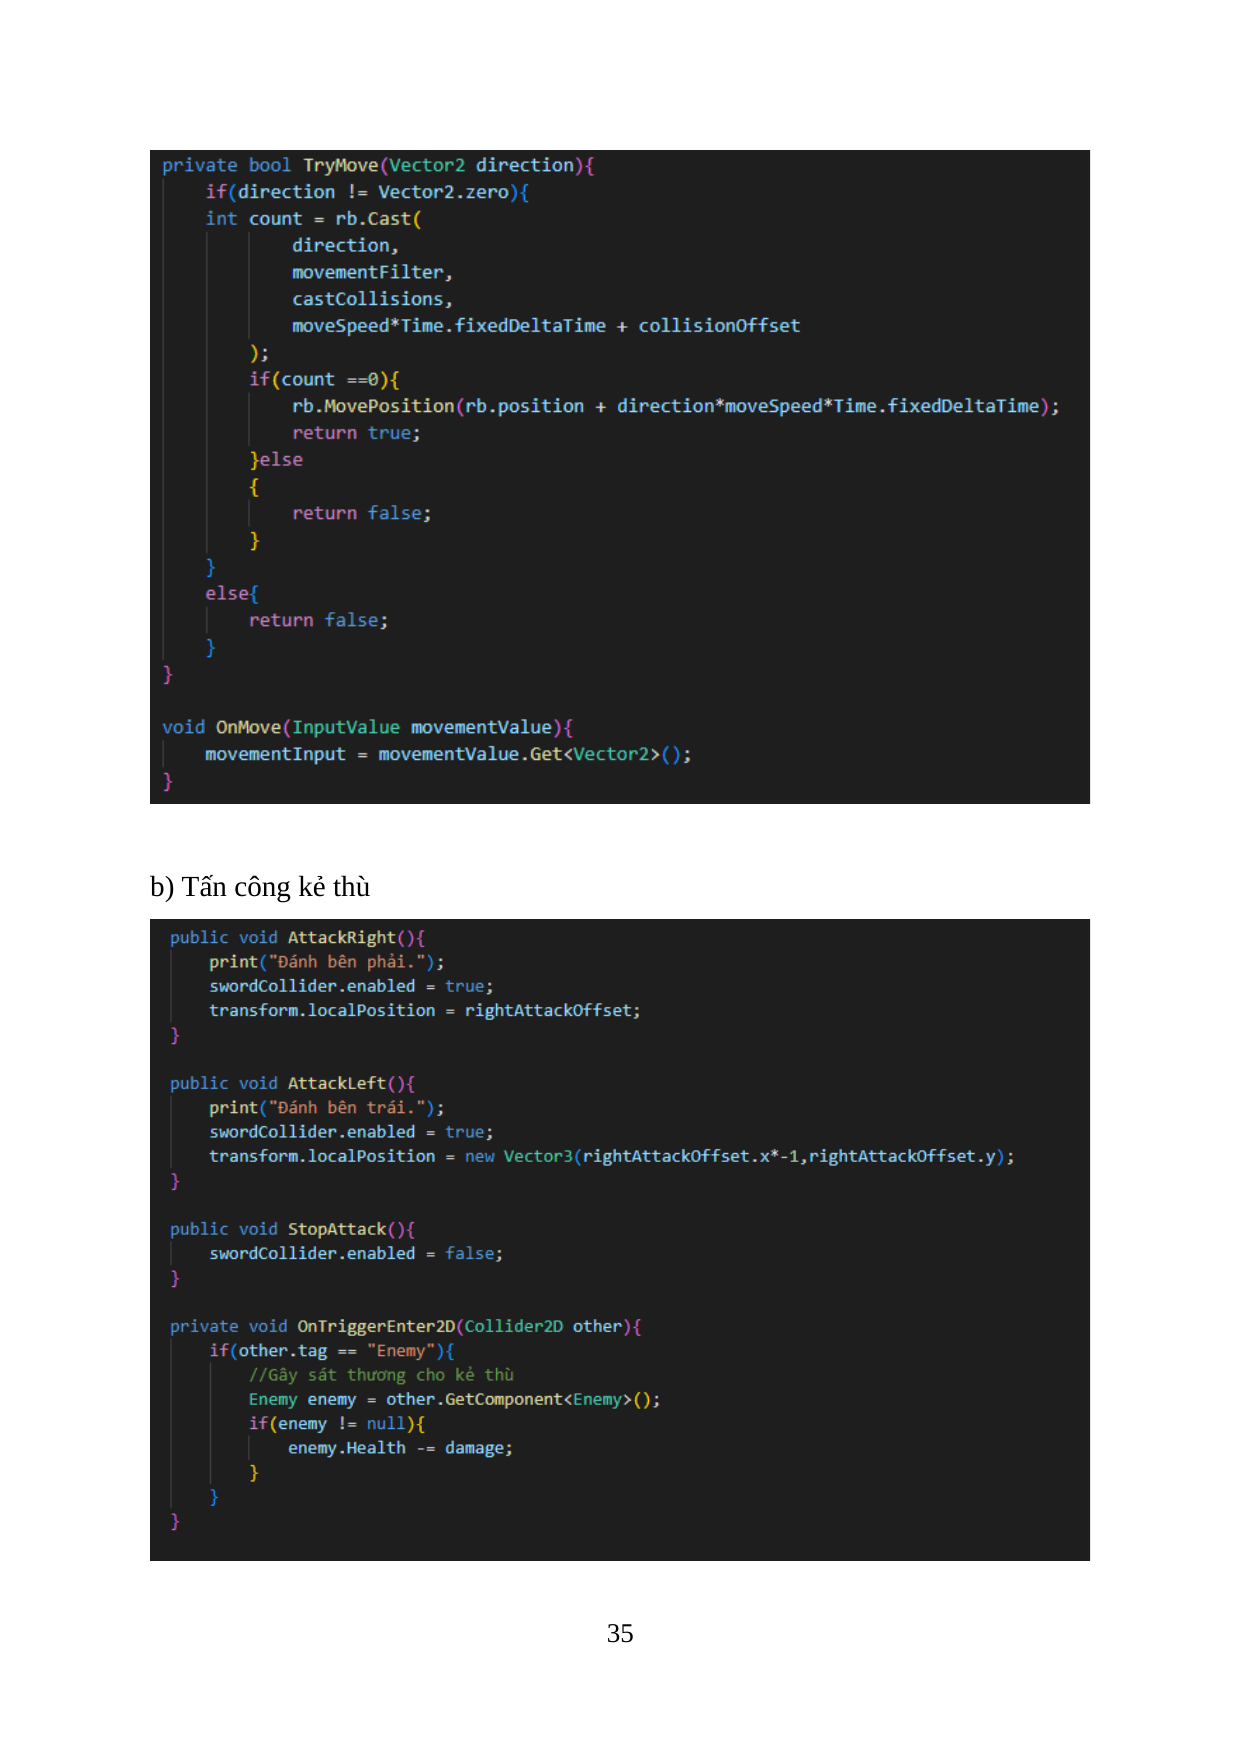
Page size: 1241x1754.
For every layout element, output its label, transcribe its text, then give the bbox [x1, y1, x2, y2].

picture [150, 919, 1091, 1561]
text b) Tấn công kẻ thù [150, 869, 1090, 903]
picture [150, 150, 1091, 804]
